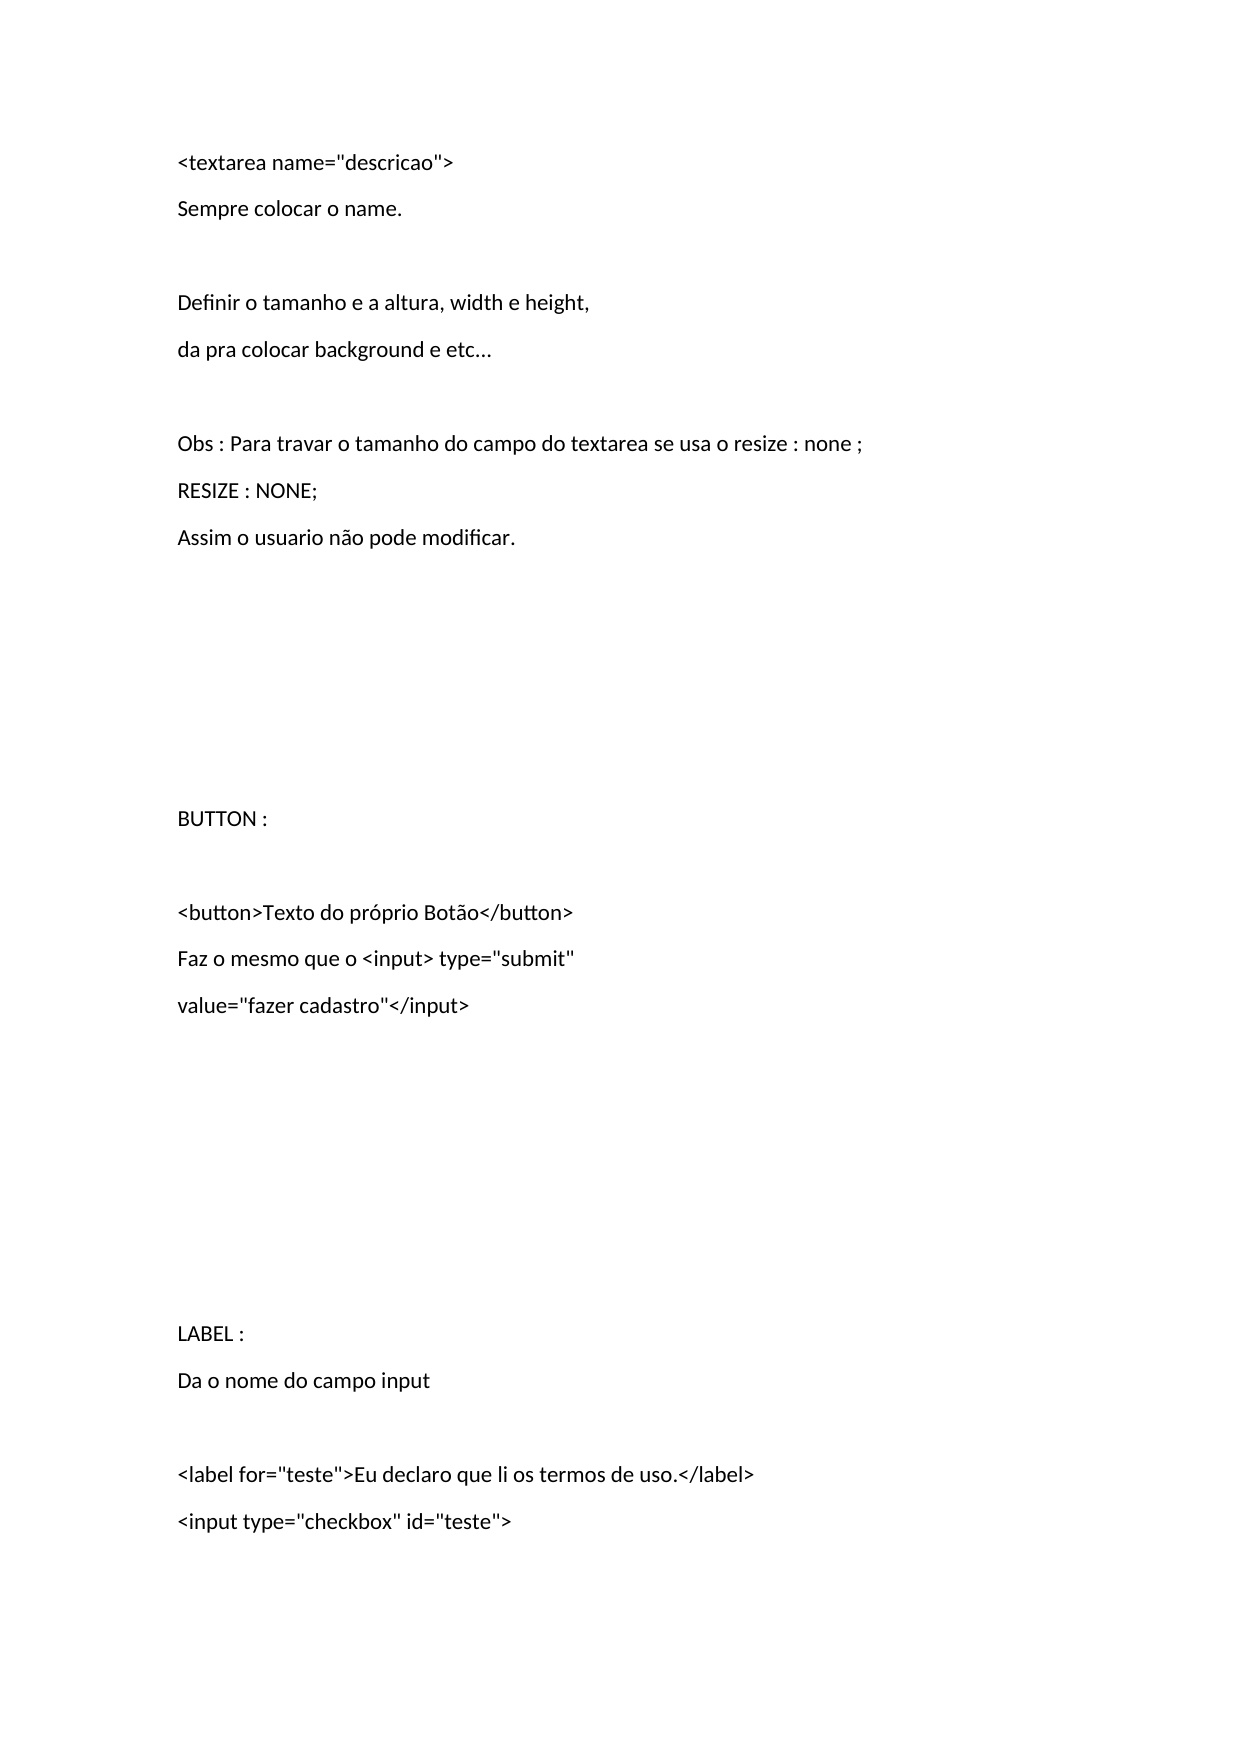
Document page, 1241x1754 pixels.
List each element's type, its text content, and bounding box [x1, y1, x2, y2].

text LABEL : [177, 1319, 1063, 1347]
text Sempre colocar o name. [177, 194, 1063, 222]
text RESIZE : NONE; [177, 476, 1063, 504]
text <label for="teste">Eu declaro que li os termos de uso.</label> [177, 1460, 1063, 1488]
text <input type="checkbox" id="teste"> [177, 1507, 1063, 1535]
text Faz o mesmo que o <input> type="submit" [177, 944, 1063, 972]
text Definir o tamanho e a altura, width e height, [177, 288, 1063, 316]
text value="fazer cadastro"</input> [177, 991, 1063, 1019]
text da pra colocar background e etc... [177, 335, 1063, 363]
text Assim o usuario não pode modificar. [177, 523, 1063, 551]
text BUTTON : [177, 804, 1063, 832]
text <button>Texto do próprio Botão</button> [177, 898, 1063, 926]
text Obs : Para travar o tamanho do campo do textarea se usa o resize : none ; [177, 429, 1063, 457]
text <textarea name="descricao"> [177, 148, 1063, 176]
text Da o nome do campo input [177, 1366, 1063, 1394]
